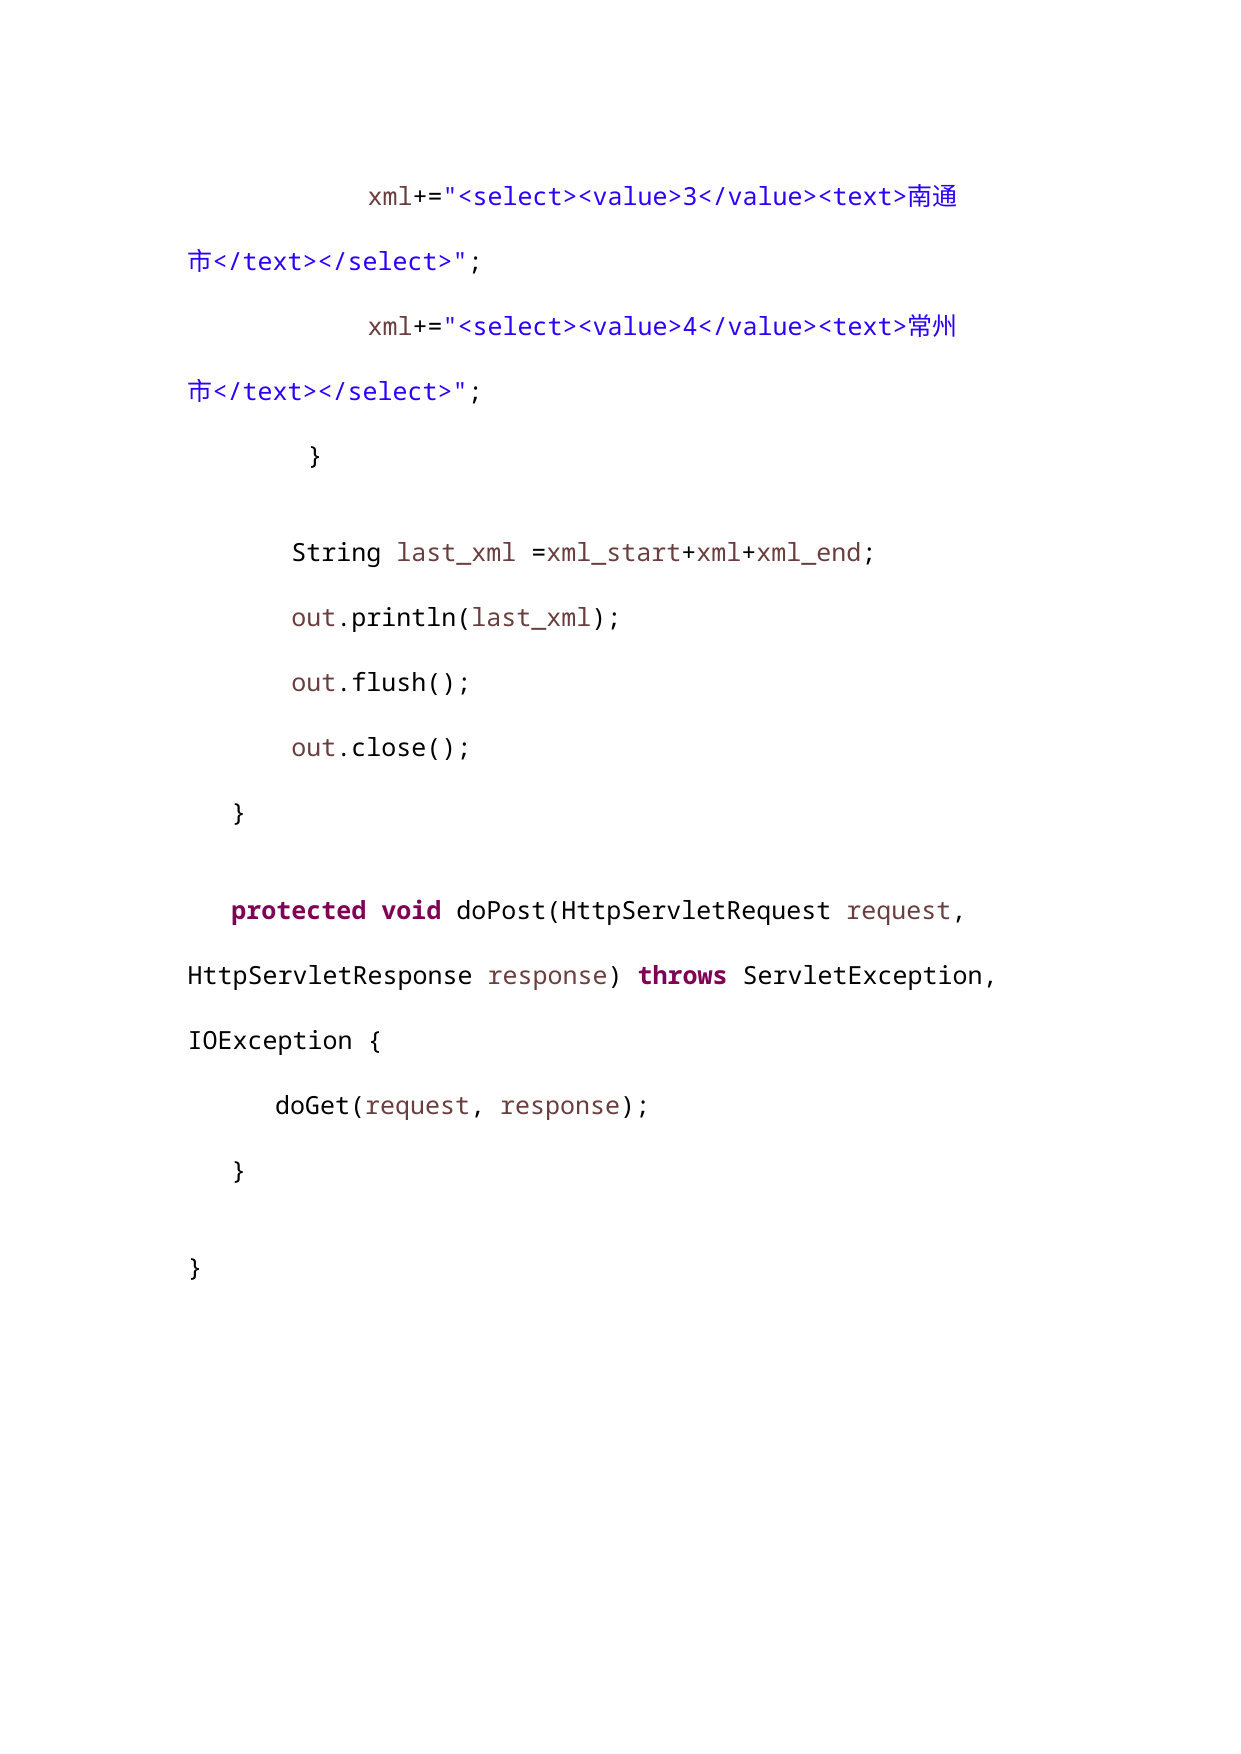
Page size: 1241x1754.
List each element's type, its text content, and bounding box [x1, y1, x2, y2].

text String last_xml =xml_start+xml+xml_end; [187, 519, 1053, 584]
text } [187, 779, 1053, 844]
text out.flush(); [187, 649, 1053, 714]
text } [187, 422, 1053, 487]
text } [187, 1137, 1053, 1202]
text out.close(); [187, 714, 1053, 779]
text out.println(last_xml); [187, 584, 1053, 649]
text xml+="<select><value>3</value><text>南通市</text></select>"; [187, 162, 1053, 292]
text } [187, 1234, 1053, 1299]
text xml+="<select><value>4</value><text>常州市</text></select>"; [187, 292, 1053, 422]
text protected void doPost(HttpServletRequest request, HttpServletResponse response) throws ServletException, IOException { [187, 877, 1053, 1072]
text doGet(request, response); [187, 1072, 1053, 1137]
